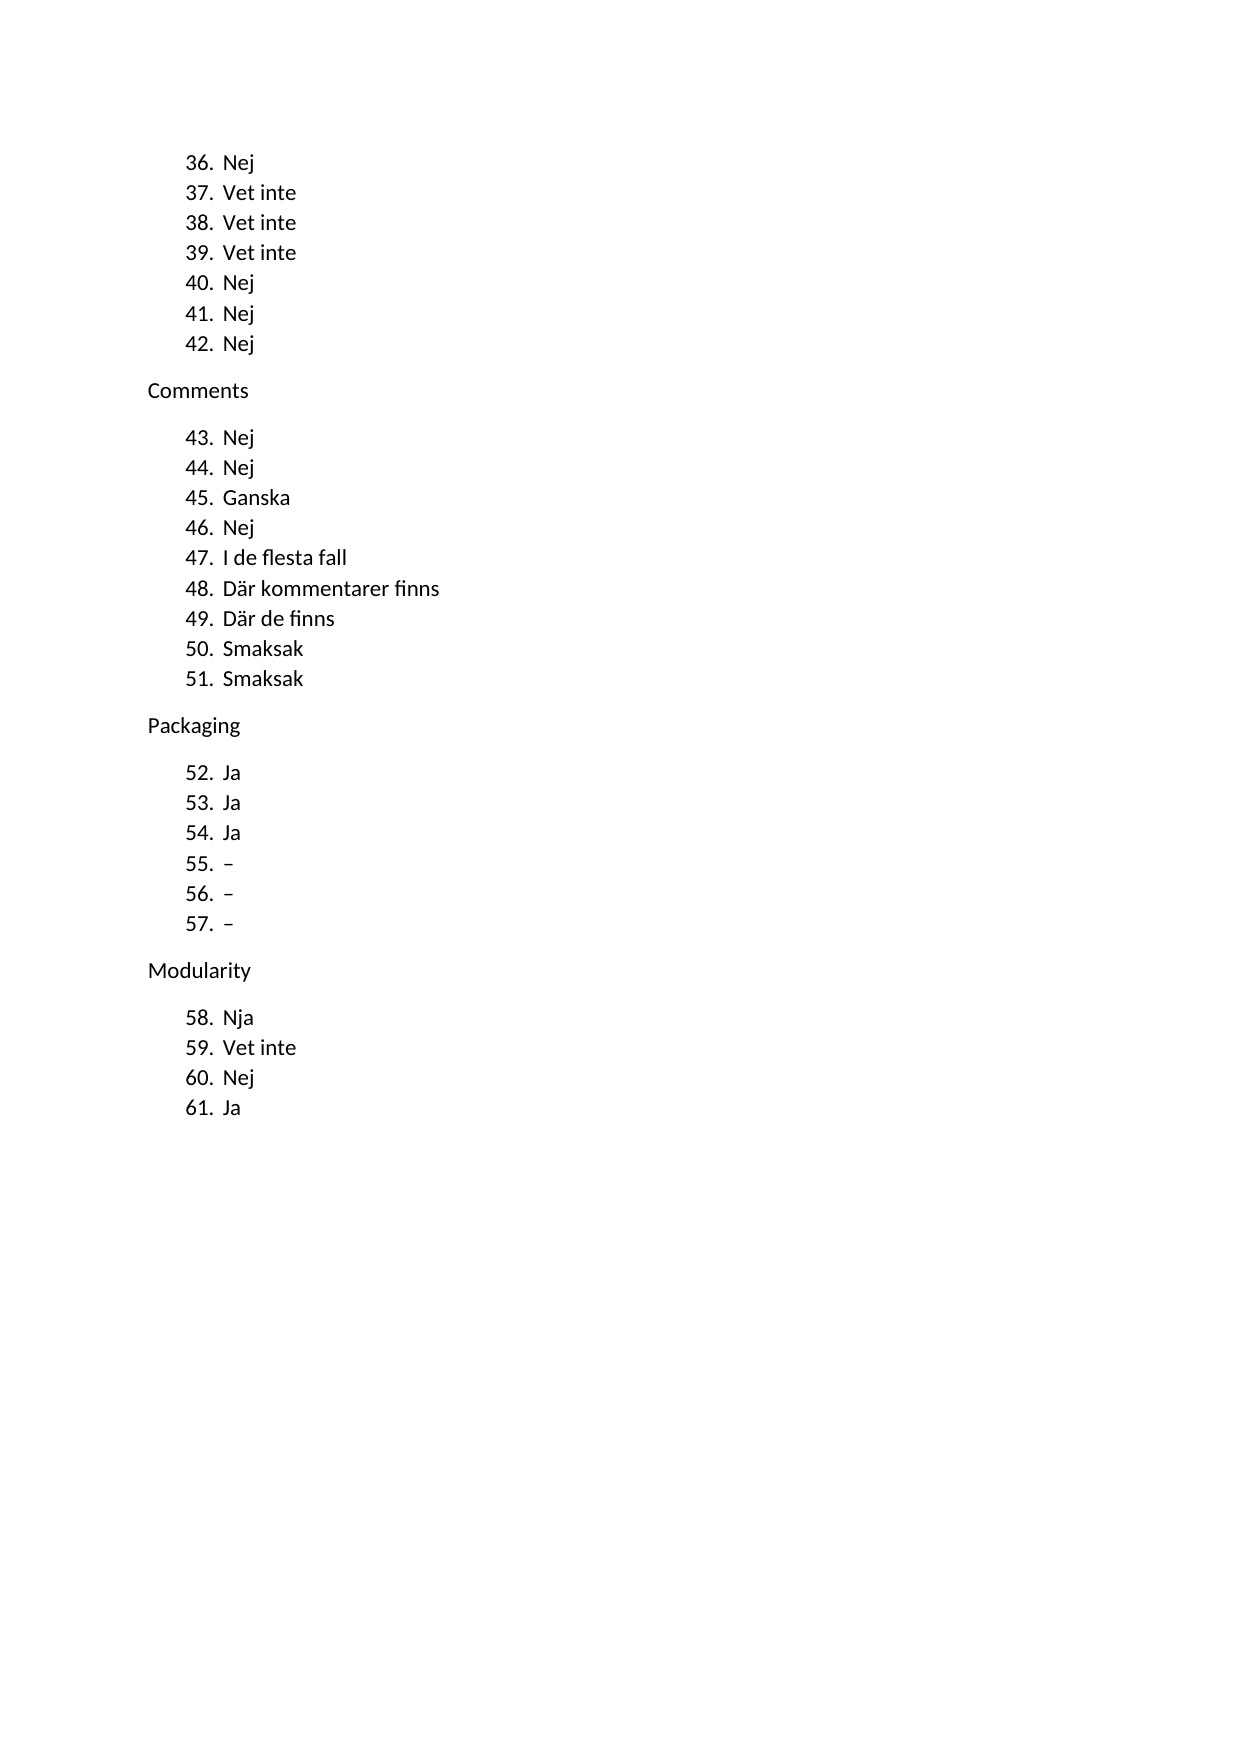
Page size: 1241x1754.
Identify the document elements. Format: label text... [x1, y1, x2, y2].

list Där de finns [185, 604, 1093, 632]
list Nej [185, 1063, 1093, 1091]
text Modularity [148, 956, 1093, 984]
list Vet inte [185, 208, 1093, 236]
list Nja [185, 1003, 1093, 1031]
list Ja [185, 758, 1093, 786]
list Vet inte [185, 178, 1093, 206]
list Nej [185, 299, 1093, 327]
list I de flesta fall [185, 543, 1093, 571]
list Vet inte [185, 238, 1093, 266]
list Nej [185, 329, 1093, 357]
list Smaksak [185, 664, 1093, 692]
list – [185, 909, 1093, 937]
list Nej [185, 148, 1093, 176]
list Där kommentarer finns [185, 574, 1093, 602]
list Smaksak [185, 634, 1093, 662]
list Ja [185, 818, 1093, 846]
list – [185, 849, 1093, 877]
list Ganska [185, 483, 1093, 511]
list Ja [185, 788, 1093, 816]
list Nej [185, 423, 1093, 451]
list Ja [185, 1093, 1093, 1121]
list – [185, 879, 1093, 907]
list Vet inte [185, 1033, 1093, 1061]
text Comments [148, 376, 1093, 404]
list Nej [185, 268, 1093, 296]
list Nej [185, 453, 1093, 481]
list Nej [185, 513, 1093, 541]
text Packaging [148, 711, 1093, 739]
